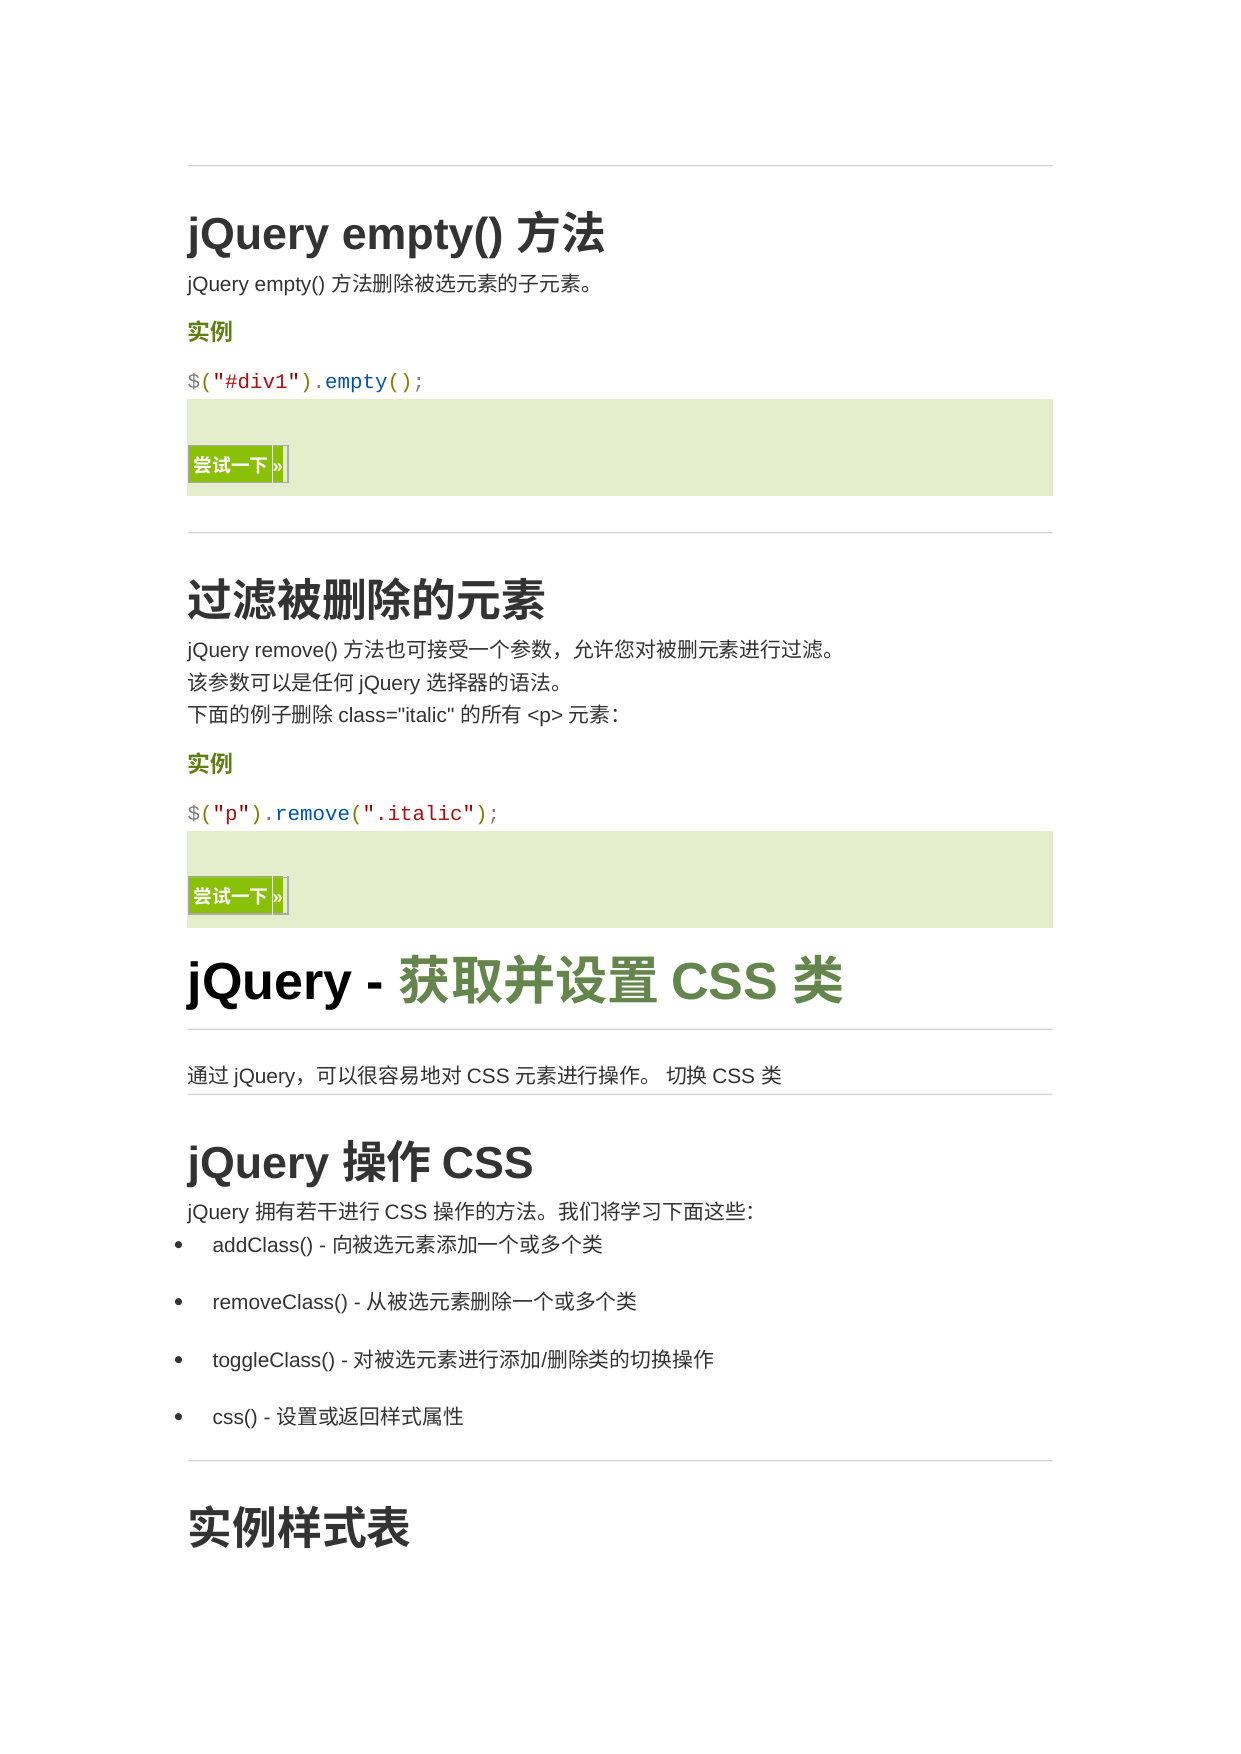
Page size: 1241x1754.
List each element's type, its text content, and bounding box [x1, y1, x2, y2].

text 实例 [187, 298, 1053, 363]
list css() - 设置或返回样式属性 [175, 1399, 1053, 1432]
text jQuery 操作 CSS [187, 1126, 1053, 1191]
text jQuery remove() 方法也可接受一个参数，允许您对被删元素进行过滤。 [187, 633, 1053, 665]
text 下面的例子删除 class="italic" 的所有 <p> 元素： [187, 698, 1053, 730]
list addClass() - 向被选元素添加一个或多个类 [175, 1227, 1053, 1259]
list toggleClass() - 对被选元素进行添加/删除类的切换操作 [175, 1342, 1053, 1374]
text jQuery empty() 方法 [187, 198, 1053, 263]
text 该参数可以是任何 jQuery 选择器的语法。 [187, 665, 1053, 698]
text $("p").remove(".italic"); [187, 798, 1053, 831]
list removeClass() - 从被选元素删除一个或多个类 [175, 1284, 1053, 1317]
text jQuery 拥有若干进行 CSS 操作的方法。我们将学习下面这些： [187, 1194, 1053, 1227]
text $("#div1").empty(); [187, 366, 1053, 399]
text jQuery - 获取并设置 CSS 类 [187, 928, 1053, 1026]
text 通过 jQuery，可以很容易地对 CSS 元素进行操作。 切换 CSS 类 [187, 1058, 1053, 1091]
text 实例 [187, 730, 1053, 795]
text jQuery empty() 方法删除被选元素的子元素。 [187, 266, 1053, 298]
text 过滤被删除的元素 [187, 564, 1053, 629]
text 尝试一下 » [187, 399, 1053, 496]
text 尝试一下 » [187, 831, 1053, 928]
text 实例样式表 [187, 1493, 1053, 1558]
